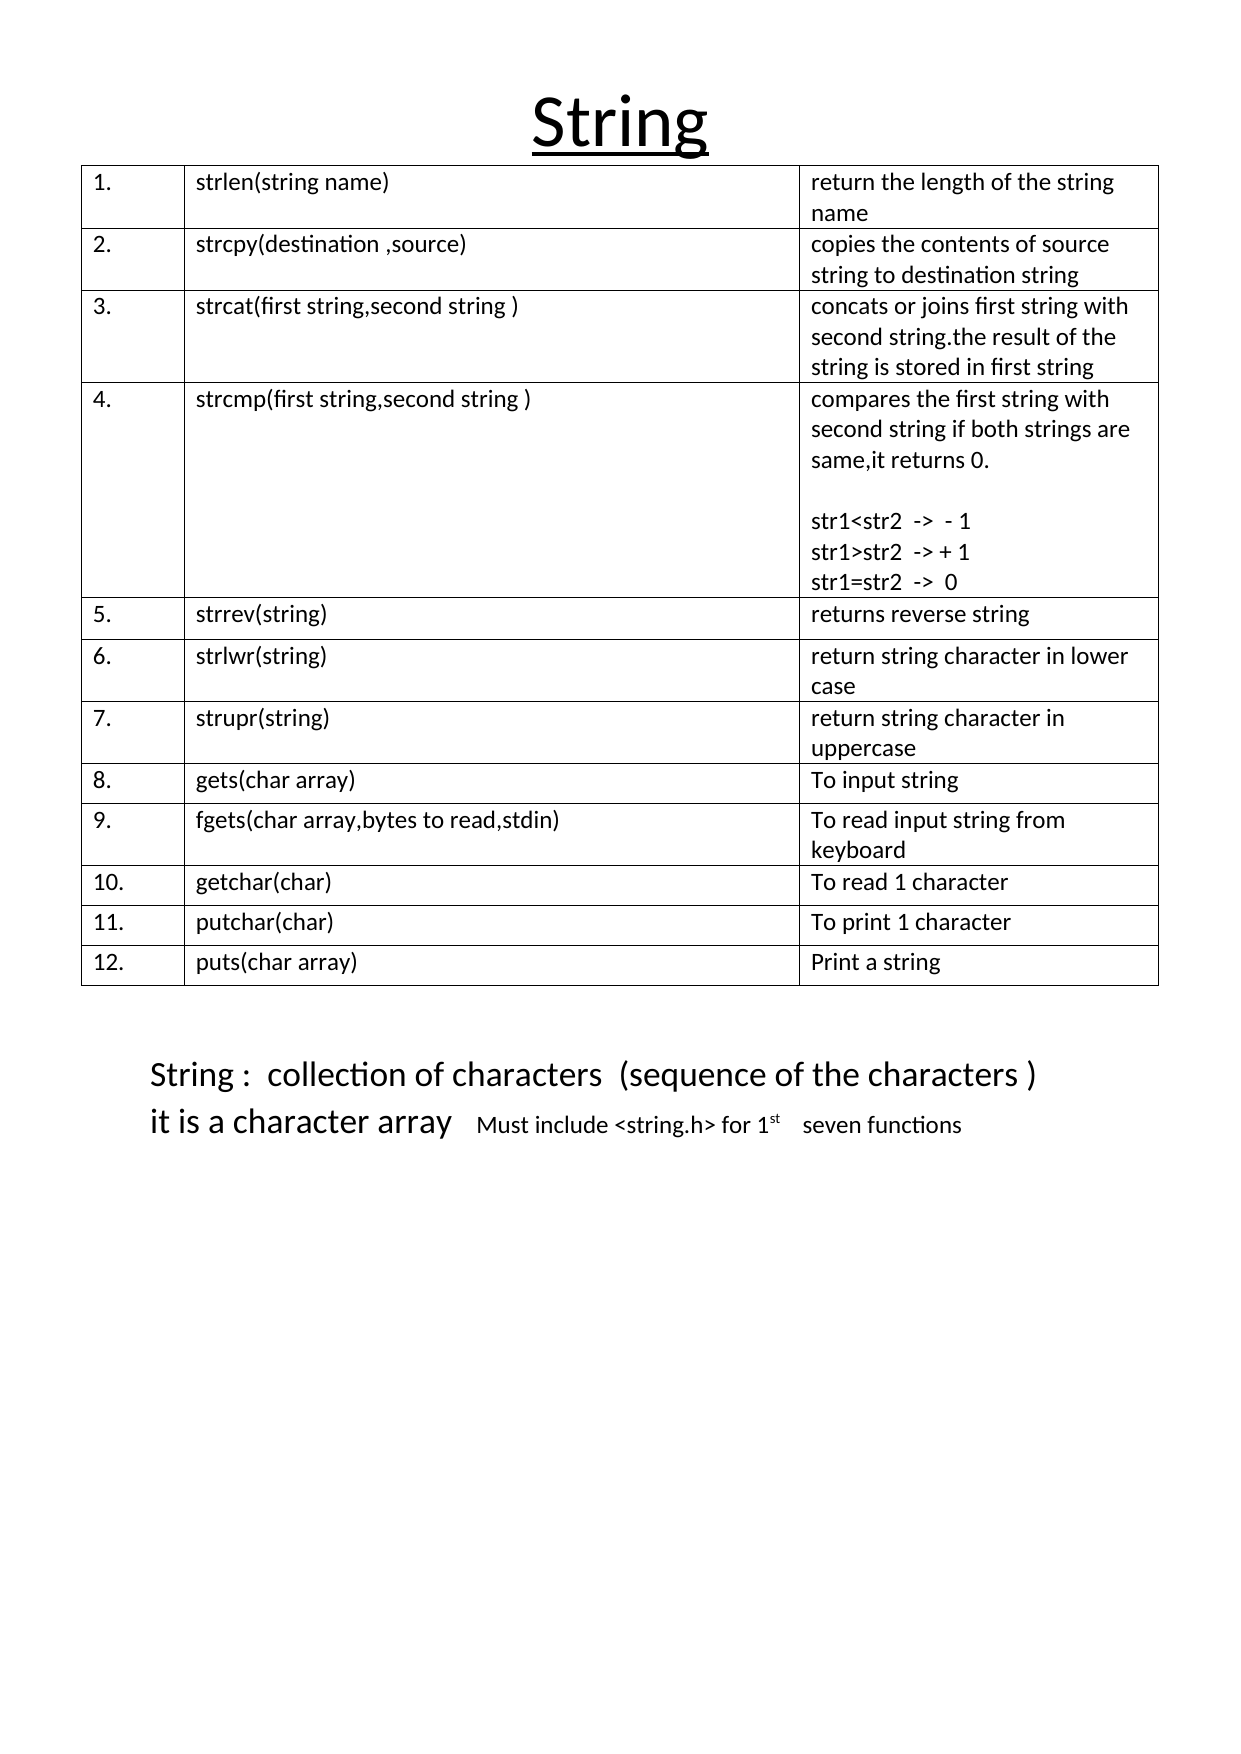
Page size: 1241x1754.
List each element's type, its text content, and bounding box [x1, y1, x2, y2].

table_cell strcat(first string,second string ) [185, 291, 799, 382]
table_header return the length of the string name [800, 166, 1158, 227]
table_cell 4. [82, 383, 184, 597]
table_cell compares the first string with second string if both strings are same,it returns 0. str1<str2 -> - 1 str1>str2 -> + 1 str1=str2 -> 0 [800, 383, 1158, 597]
table_cell concats or joins first string with second string.the result of the string is stored in first string [800, 291, 1158, 382]
table_cell strlwr(string) [185, 640, 799, 701]
table_cell return string character in uppercase [800, 702, 1158, 763]
table_cell puts(char array) [185, 946, 799, 985]
table_cell 2. [82, 229, 184, 289]
table_cell To read input string from keyboard [800, 804, 1158, 865]
table_cell 6. [82, 640, 184, 701]
table_cell 12. [82, 946, 184, 985]
text String : collection of characters (sequence of the characters ) it is a character array Must include <string.h> for 1st seven functions [150, 1052, 1090, 1142]
table_cell strcpy(destination ,source) [185, 229, 799, 289]
table_cell 11. [82, 906, 184, 945]
table_cell To print 1 character [800, 906, 1158, 945]
table_cell copies the contents of source string to destination string [800, 229, 1158, 289]
table_cell getchar(char) [185, 866, 799, 905]
table_cell putchar(char) [185, 906, 799, 945]
table_cell 7. [82, 702, 184, 763]
table_cell 5. [82, 598, 184, 639]
table_cell gets(char array) [185, 764, 799, 803]
table_header 1. [82, 166, 184, 227]
table_cell strrev(string) [185, 598, 799, 639]
table_cell returns reverse string [800, 598, 1158, 639]
table_header strlen(string name) [185, 166, 799, 227]
table_cell To input string [800, 764, 1158, 803]
table_cell 9. [82, 804, 184, 865]
table_cell Print a string [800, 946, 1158, 985]
table_cell 10. [82, 866, 184, 905]
table_cell fgets(char array,bytes to read,stdin) [185, 804, 799, 865]
table_cell 8. [82, 764, 184, 803]
table_cell strupr(string) [185, 702, 799, 763]
table_cell return string character in lower case [800, 640, 1158, 701]
table_cell strcmp(first string,second string ) [185, 383, 799, 597]
table_cell To read 1 character [800, 866, 1158, 905]
table_cell 3. [82, 291, 184, 382]
